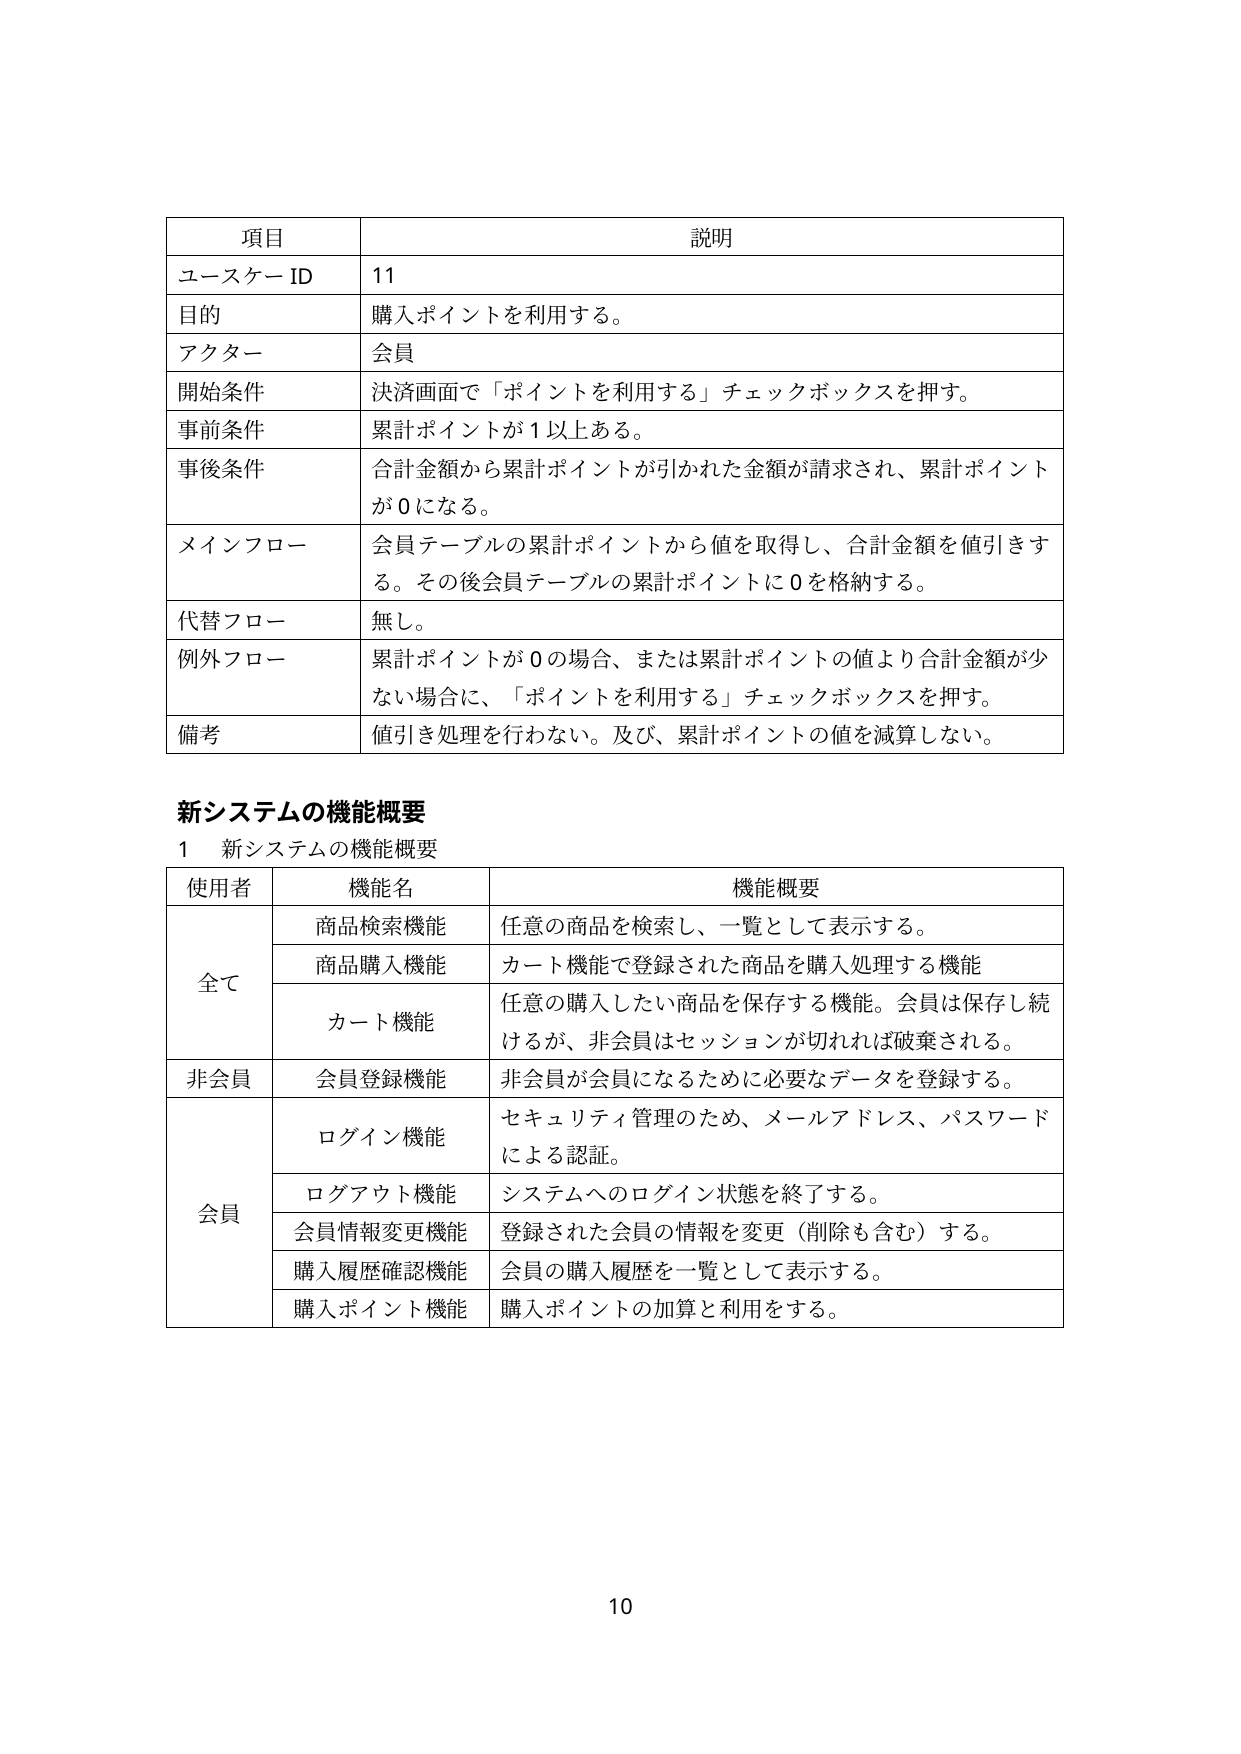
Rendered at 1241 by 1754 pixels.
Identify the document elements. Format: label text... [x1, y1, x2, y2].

table_cell 備考 [167, 716, 360, 753]
table_cell 累計ポイントが0の場合、または累計ポイントの値より合計金額が少ない場合に、「ポイントを利用する」チェックボックスを押す。 [361, 640, 1063, 715]
table_cell 会員の購入履歴を一覧として表示する。 [490, 1251, 1063, 1289]
list 新システムの機能概要 [177, 829, 1063, 867]
table_cell 事後条件 [167, 449, 360, 524]
table_cell 決済画面で「ポイントを利用する」チェックボックスを押す。 [361, 372, 1063, 409]
subtitle 新システムの機能概要 [177, 792, 1063, 829]
table_cell システムへのログイン状態を終了する。 [490, 1174, 1063, 1212]
table_cell 非会員が会員になるために必要なデータを登録する。 [490, 1060, 1063, 1097]
table_cell 購入履歴確認機能 [273, 1251, 489, 1289]
table_header 機能概要 [490, 868, 1063, 905]
table_cell 購入ポイント機能 [273, 1290, 489, 1327]
table_cell セキュリティ管理のため、メールアドレス、パスワードによる認証。 [490, 1098, 1063, 1173]
table_cell 登録された会員の情報を変更（削除も含む）する。 [490, 1213, 1063, 1250]
table_cell 購入ポイントの加算と利用をする。 [490, 1290, 1063, 1327]
table_cell メインフロー [167, 525, 360, 600]
table_cell 商品購入機能 [273, 945, 489, 982]
table_cell 任意の購入したい商品を保存する機能。会員は保存し続けるが、非会員はセッションが切れれば破棄される。 [490, 984, 1063, 1058]
table_cell カート機能 [273, 984, 489, 1058]
table_cell 購入ポイントを利用する。 [361, 295, 1063, 332]
table_header 機能名 [273, 868, 489, 905]
table_cell 任意の商品を検索し、一覧として表示する。 [490, 906, 1063, 944]
table_cell 事前条件 [167, 411, 360, 448]
table_cell 11 [361, 256, 1063, 294]
table_cell 商品検索機能 [273, 906, 489, 944]
table_header 使用者 [167, 868, 272, 905]
table_header 項目 [167, 218, 360, 255]
table_cell 開始条件 [167, 372, 360, 409]
table_cell 会員テーブルの累計ポイントから値を取得し、合計金額を値引きする。その後会員テーブルの累計ポイントに0を格納する。 [361, 525, 1063, 600]
table_cell 非会員 [167, 1060, 272, 1097]
table_cell 代替フロー [167, 601, 360, 639]
table_cell 無し。 [361, 601, 1063, 639]
table_cell 例外フロー [167, 640, 360, 715]
table_cell 値引き処理を行わない。及び、累計ポイントの値を減算しない。 [361, 716, 1063, 753]
table_cell ログアウト機能 [273, 1174, 489, 1212]
table_cell 全て [167, 906, 272, 1058]
table_cell アクター [167, 334, 360, 371]
table_cell カート機能で登録された商品を購入処理する機能 [490, 945, 1063, 982]
table_cell ユースケーID [167, 256, 360, 294]
table_cell 累計ポイントが1以上ある。 [361, 411, 1063, 448]
table_cell ログイン機能 [273, 1098, 489, 1173]
table_cell 合計金額から累計ポイントが引かれた金額が請求され、累計ポイントが0になる。 [361, 449, 1063, 524]
table_cell 会員情報変更機能 [273, 1213, 489, 1250]
table_header 説明 [361, 218, 1063, 255]
table_cell 会員 [361, 334, 1063, 371]
table_cell 目的 [167, 295, 360, 332]
table_cell 会員登録機能 [273, 1060, 489, 1097]
table_cell 会員 [167, 1098, 272, 1327]
